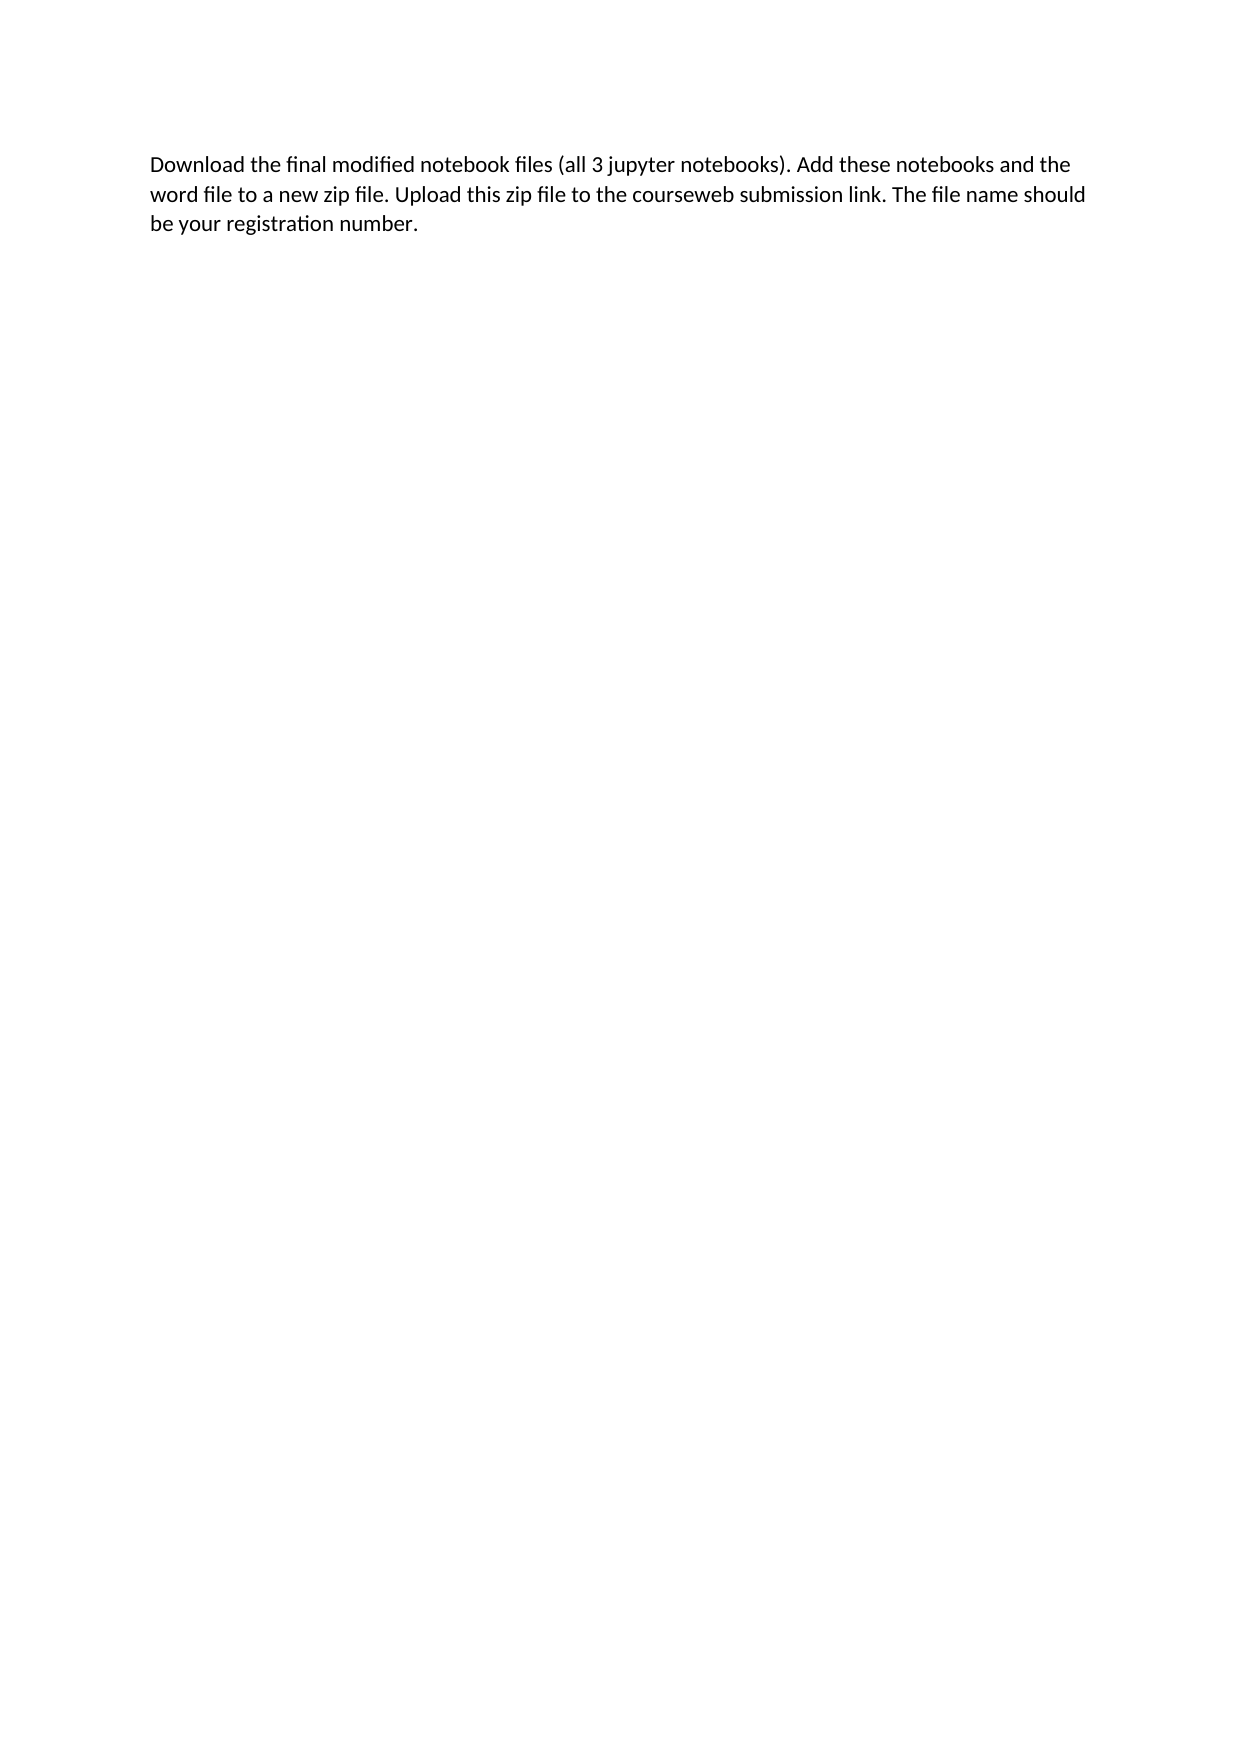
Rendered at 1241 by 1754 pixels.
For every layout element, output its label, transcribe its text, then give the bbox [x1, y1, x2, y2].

text Download the final modified notebook files (all 3 jupyter notebooks). Add these notebooks and the word file to a new zip file. Upload this zip file to the courseweb submission link. The file name should be your registration number. [150, 150, 1090, 237]
